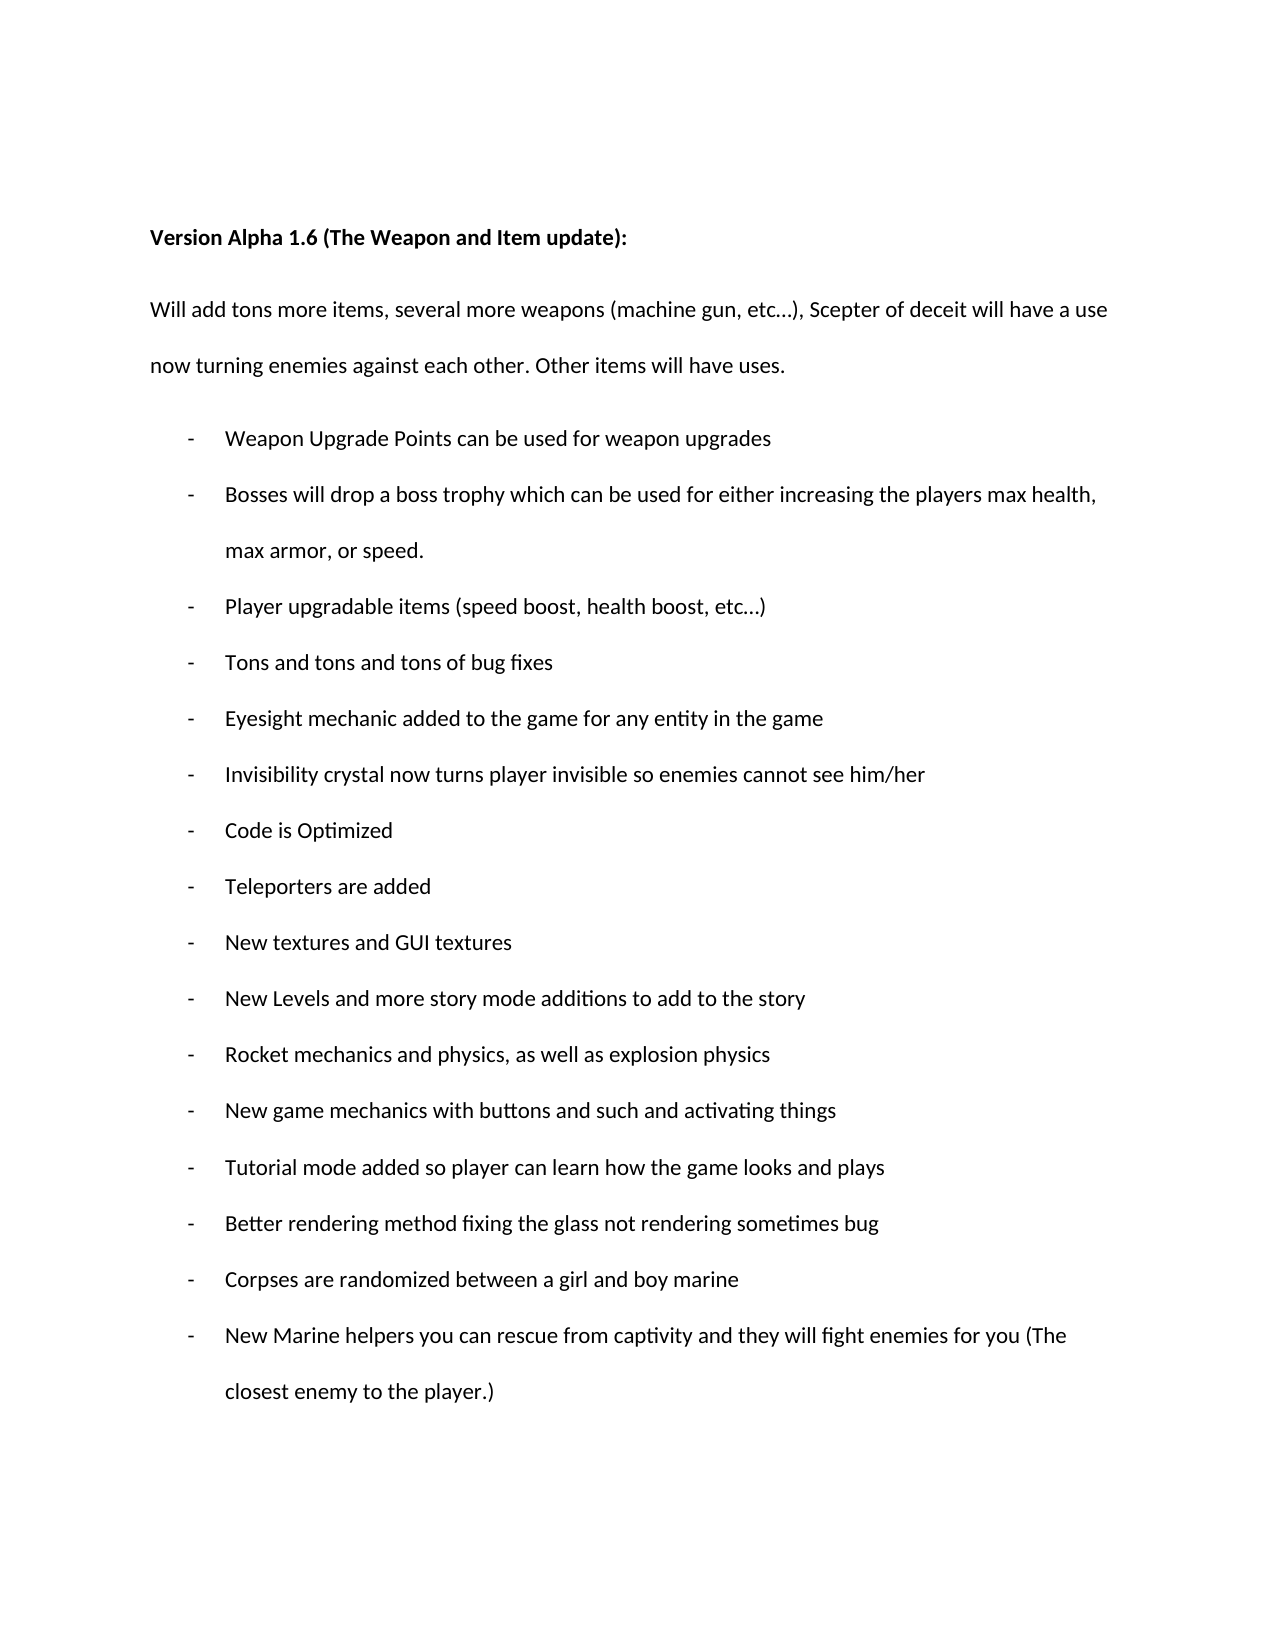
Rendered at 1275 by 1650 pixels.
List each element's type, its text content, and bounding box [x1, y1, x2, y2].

list New textures and GUI textures [187, 928, 1125, 957]
list New Marine helpers you can rescue from captivity and they will fight enemies for you (The closest enemy to the player.) [187, 1321, 1125, 1405]
list Tons and tons and tons of bug fixes [187, 648, 1125, 676]
list Teleporters are added [187, 872, 1125, 901]
list Corpses are randomized between a girl and boy marine [187, 1265, 1125, 1293]
list New Levels and more story mode additions to add to the story [187, 984, 1125, 1013]
list Rocket mechanics and physics, as well as explosion physics [187, 1041, 1125, 1069]
list Code is Optimized [187, 816, 1125, 844]
list Eyesight mechanic added to the game for any entity in the game [187, 704, 1125, 732]
list Player upgradable items (speed boost, health boost, etc…) [187, 592, 1125, 620]
text Will add tons more items, several more weapons (machine gun, etc…), Scepter of deceit will have a use now turning enemies against each other. Other items will have uses. [150, 295, 1125, 379]
list Tutorial mode added so player can learn how the game looks and plays [187, 1153, 1125, 1181]
list Weapon Upgrade Points can be used for weapon upgrades [187, 424, 1125, 452]
text Version Alpha 1.6 (The Weapon and Item update): [150, 223, 1125, 251]
list Better rendering method fixing the glass not rendering sometimes bug [187, 1209, 1125, 1237]
list Invisibility crystal now turns player invisible so enemies cannot see him/her [187, 760, 1125, 788]
list New game mechanics with buttons and such and activating things [187, 1097, 1125, 1125]
list Bosses will drop a boss trophy which can be used for either increasing the players max health, max armor, or speed. [187, 480, 1125, 564]
